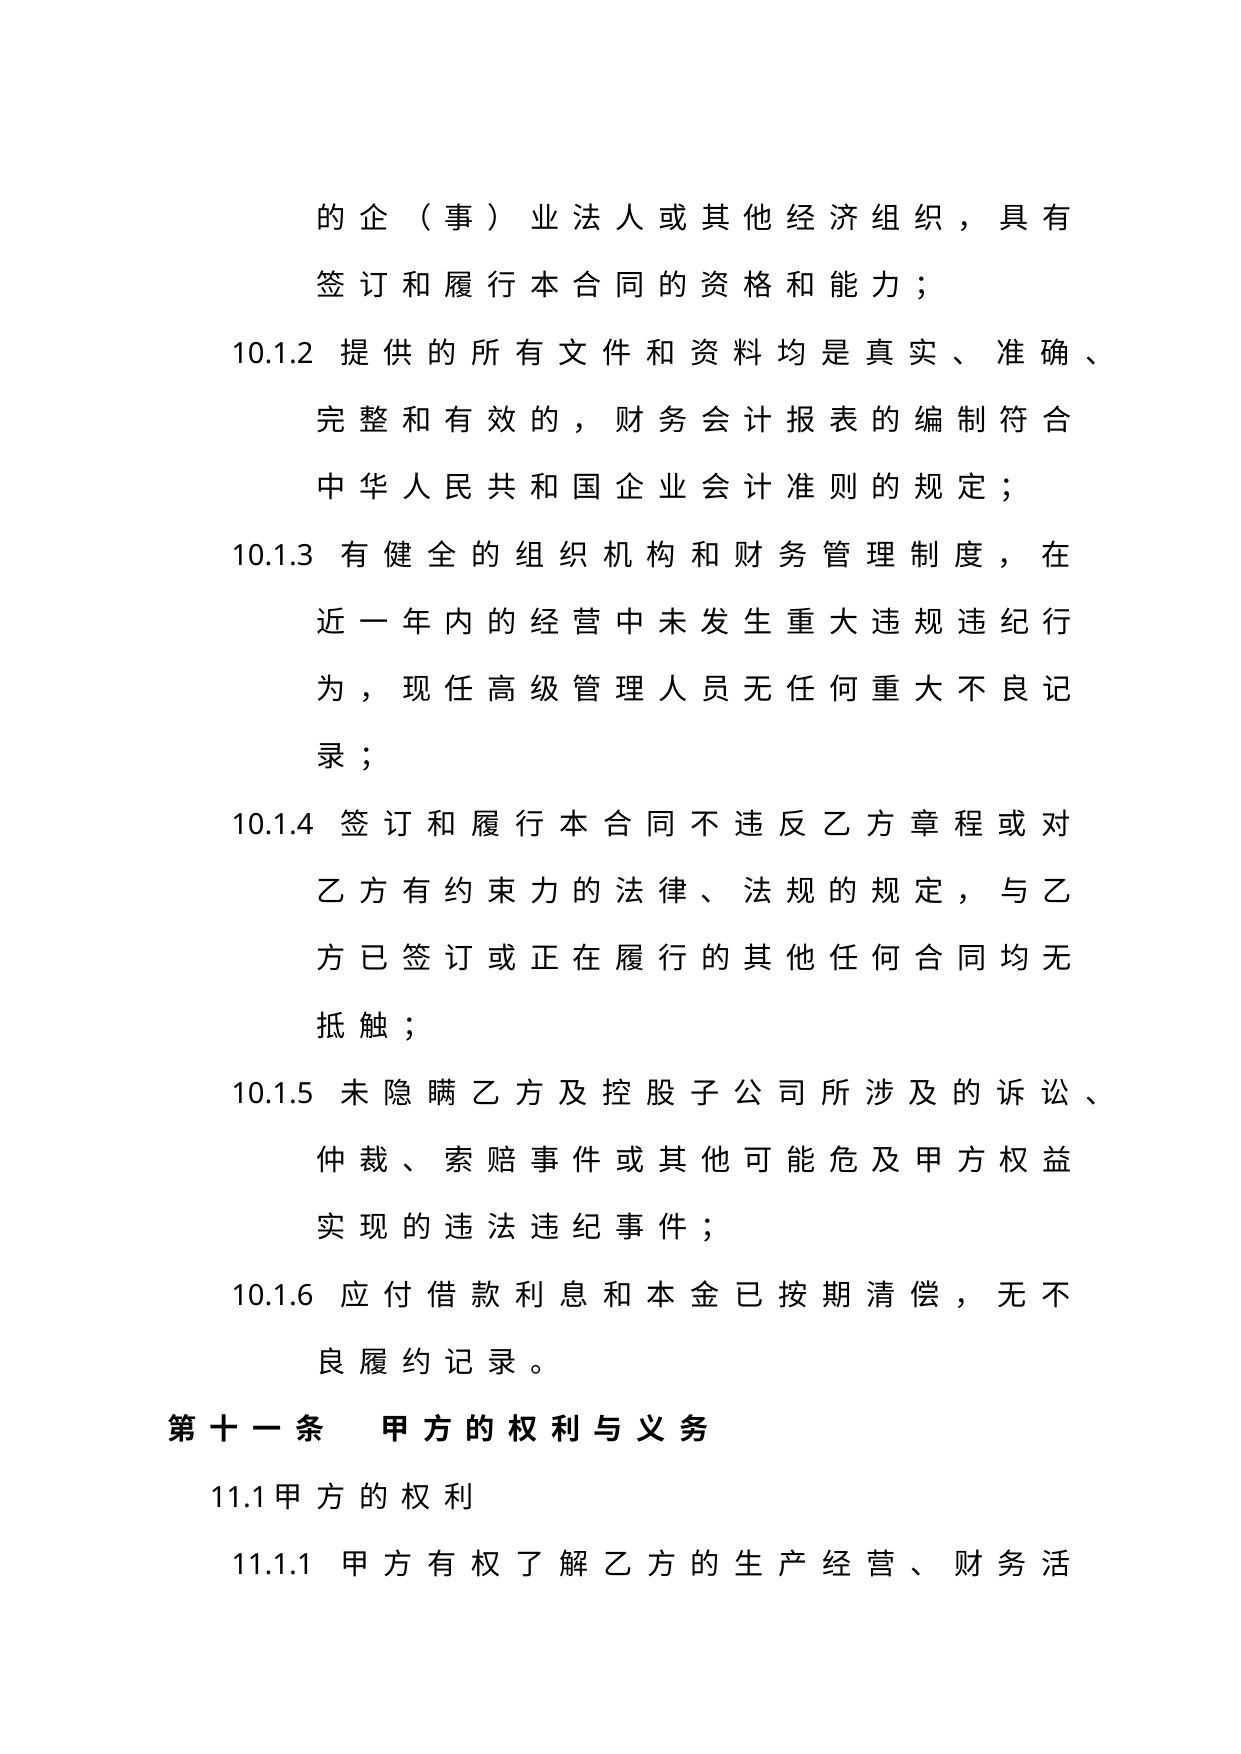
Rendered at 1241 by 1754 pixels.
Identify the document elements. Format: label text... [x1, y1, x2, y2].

text 第十一条 甲方的权利与义务 [167, 1393, 1085, 1461]
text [224, 182, 1085, 317]
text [224, 1528, 1085, 1595]
text 10.1.3 有健全的组织机构和财务管理制度，在近一年内的经营中未发生重大违规违纪行为，现任高级管理人员无任何重大不良记录； [224, 519, 1085, 788]
text 10.1.4 签订和履行本合同不违反乙方章程或对乙方有约束力的法律、法规的规定，与乙方已签订或正在履行的其他任何合同均无抵触； [224, 788, 1085, 1057]
text 10.1.2 提供的所有文件和资料均是真实、准确、完整和有效的，财务会计报表的编制符合中华人民共和国企业会计准则的规定； [224, 317, 1085, 519]
text 11.1甲方的权利 [167, 1461, 1085, 1528]
text 10.1.5 未隐瞒乙方及控股子公司所涉及的诉讼、仲裁、索赔事件或其他可能危及甲方权益实现的违法违纪事件； [224, 1057, 1085, 1259]
text 10.1.6 应付借款利息和本金已按期清偿，无不良履约记录。 [224, 1259, 1085, 1393]
